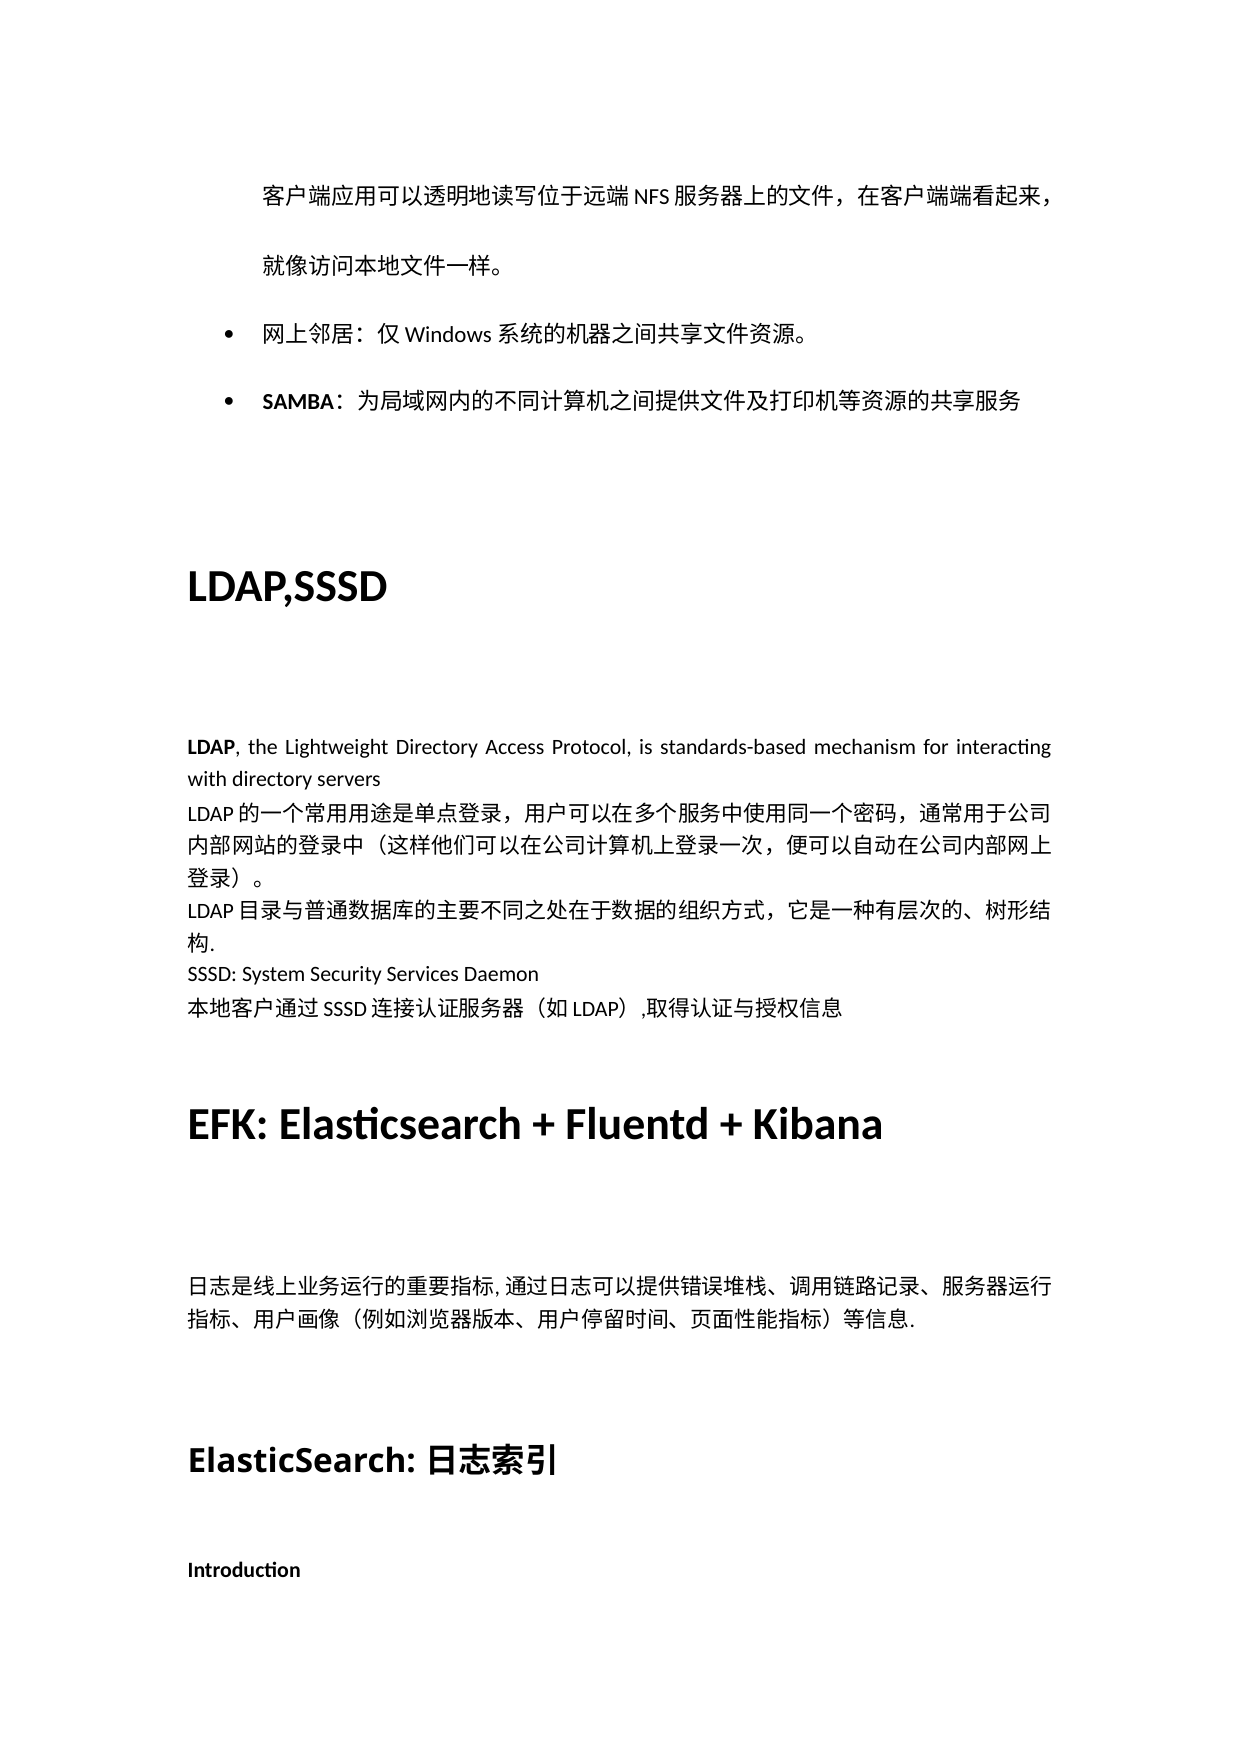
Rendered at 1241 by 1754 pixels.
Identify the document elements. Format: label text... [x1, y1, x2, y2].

text Introduction [187, 1553, 1053, 1586]
text 本地客户通过SSSD连接认证服务器（如LDAP）,取得认证与授权信息 [187, 990, 1053, 1023]
text LDAP的一个常用用途是单点登录，用户可以在多个服务中使用同一个密码，通常用于公司内部网站的登录中（这样他们可以在公司计算机上登录一次，便可以自动在公司内部网上登录）。 [187, 795, 1053, 893]
subtitle LDAP,SSSD [187, 552, 1053, 617]
subtitle EFK: Elasticsearch + Fluentd + Kibana [187, 1091, 1053, 1156]
text 日志是线上业务运行的重要指标, 通过日志可以提供错误堆栈、调用链路记录、服务器运行指标、用户画像（例如浏览器版本、用户停留时间、页面性能指标）等信息. [187, 1269, 1053, 1334]
list 网上邻居：仅Windows 系统的机器之间共享文件资源。 [225, 300, 1053, 365]
text SSSD: System Security Services Daemon [187, 958, 1053, 990]
text LDAP, the Lightweight Directory Access Protocol, is standards-based mechanism for interacting with directory servers [187, 730, 1053, 795]
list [225, 162, 1053, 297]
list SAMBA：为局域网内的不同计算机之间提供文件及打印机等资源的共享服务 [225, 367, 1053, 432]
text LDAP目录与普通数据库的主要不同之处在于数据的组织方式，它是一种有层次的、树形结构. [187, 893, 1053, 958]
subtitle ElasticSearch: 日志索引 [187, 1426, 1053, 1491]
